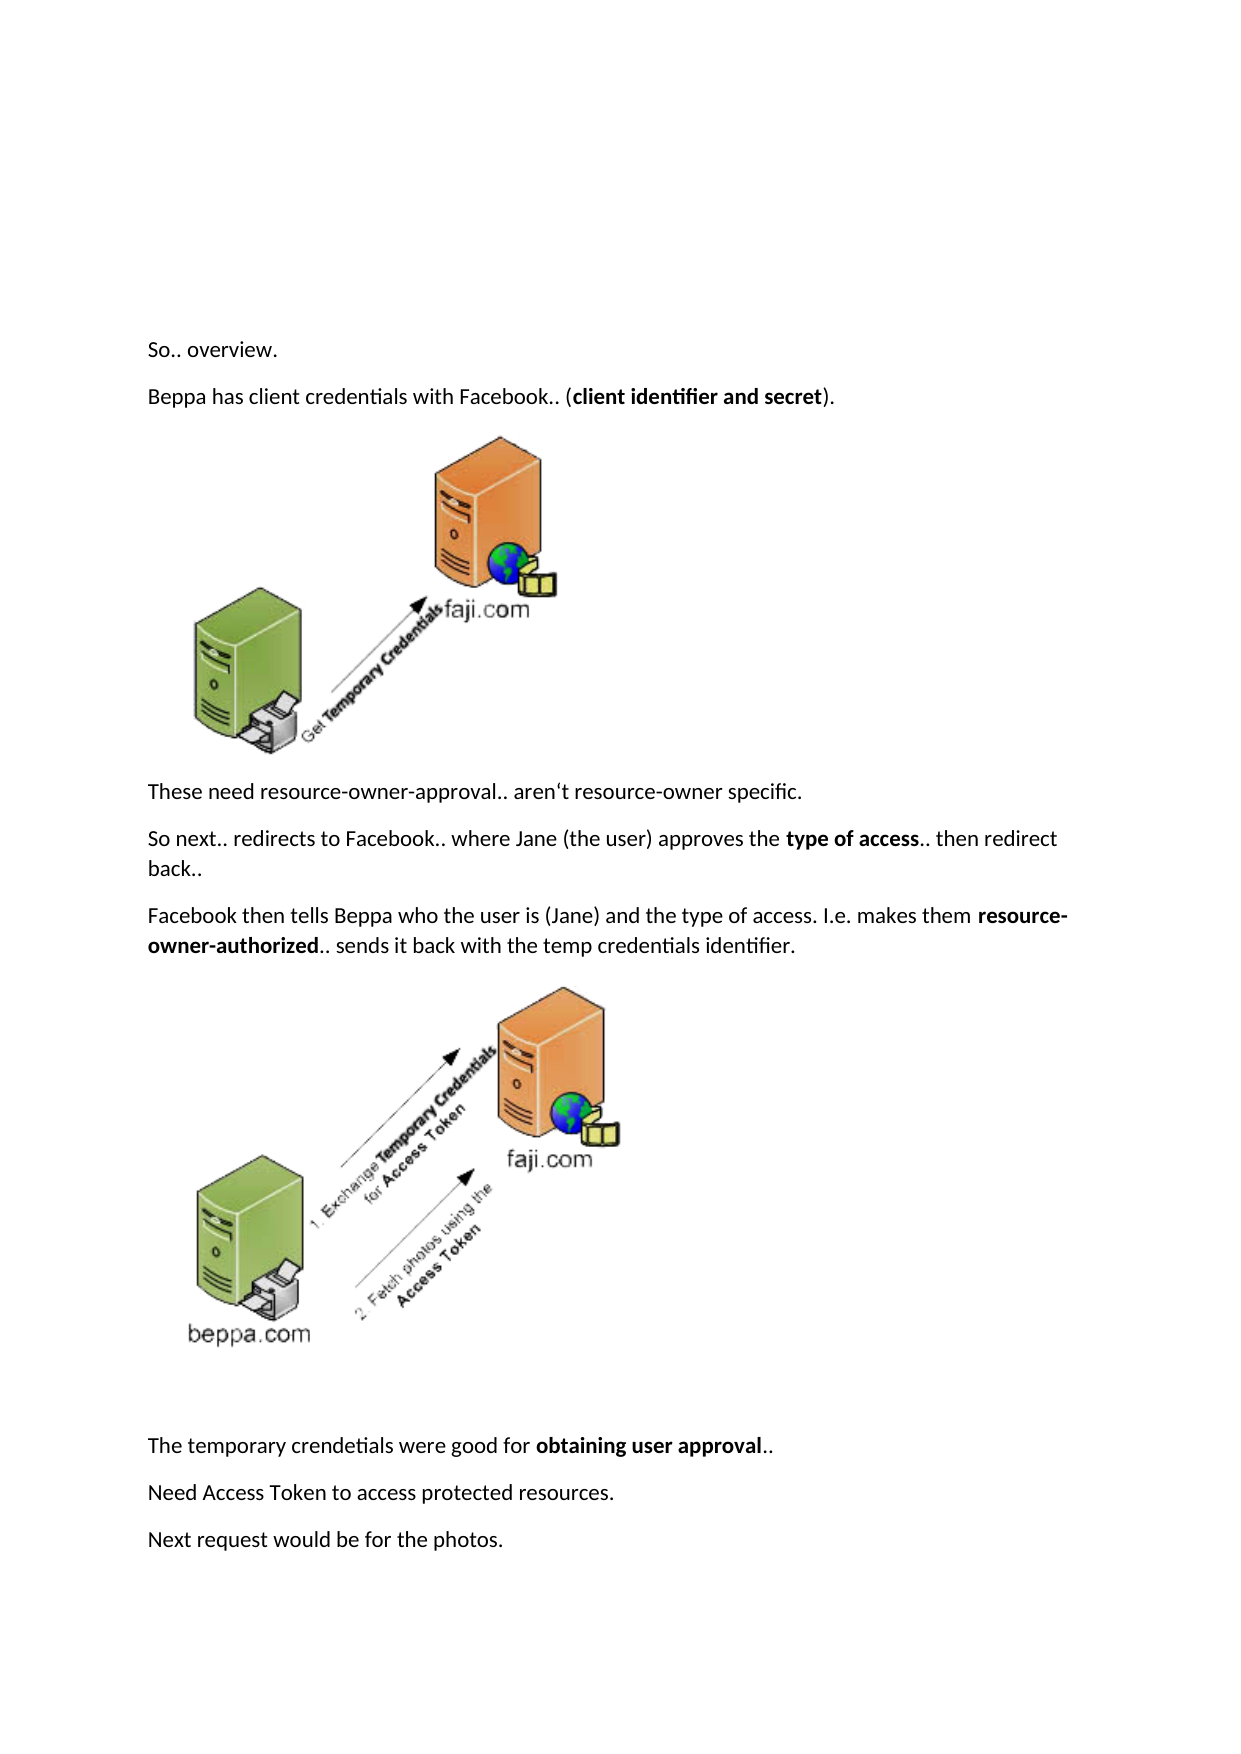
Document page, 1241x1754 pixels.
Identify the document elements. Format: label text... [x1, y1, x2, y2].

text The temporary crendetials were good for obtaining user approval.. [148, 1432, 1093, 1460]
text These need resource-owner-approval.. aren‘t resource-owner specific. [148, 777, 1093, 805]
picture [147, 428, 587, 759]
text So.. overview. [148, 335, 1093, 363]
text Need Access Token to access protected resources. [148, 1478, 1093, 1507]
picture [147, 978, 647, 1366]
text Facebook then tells Beppa who the user is (Jane) and the type of access. I.e. makes them resource-owner-authorized.. sends it back with the temp credentials identifier. [148, 901, 1093, 959]
text Beppa has client credentials with Facebook.. (client identifier and secret). [148, 382, 1093, 410]
text So next.. redirects to Facebook.. where Jane (the user) approves the type of access.. then redirect back.. [148, 824, 1093, 882]
text Next request would be for the photos. [148, 1525, 1093, 1553]
